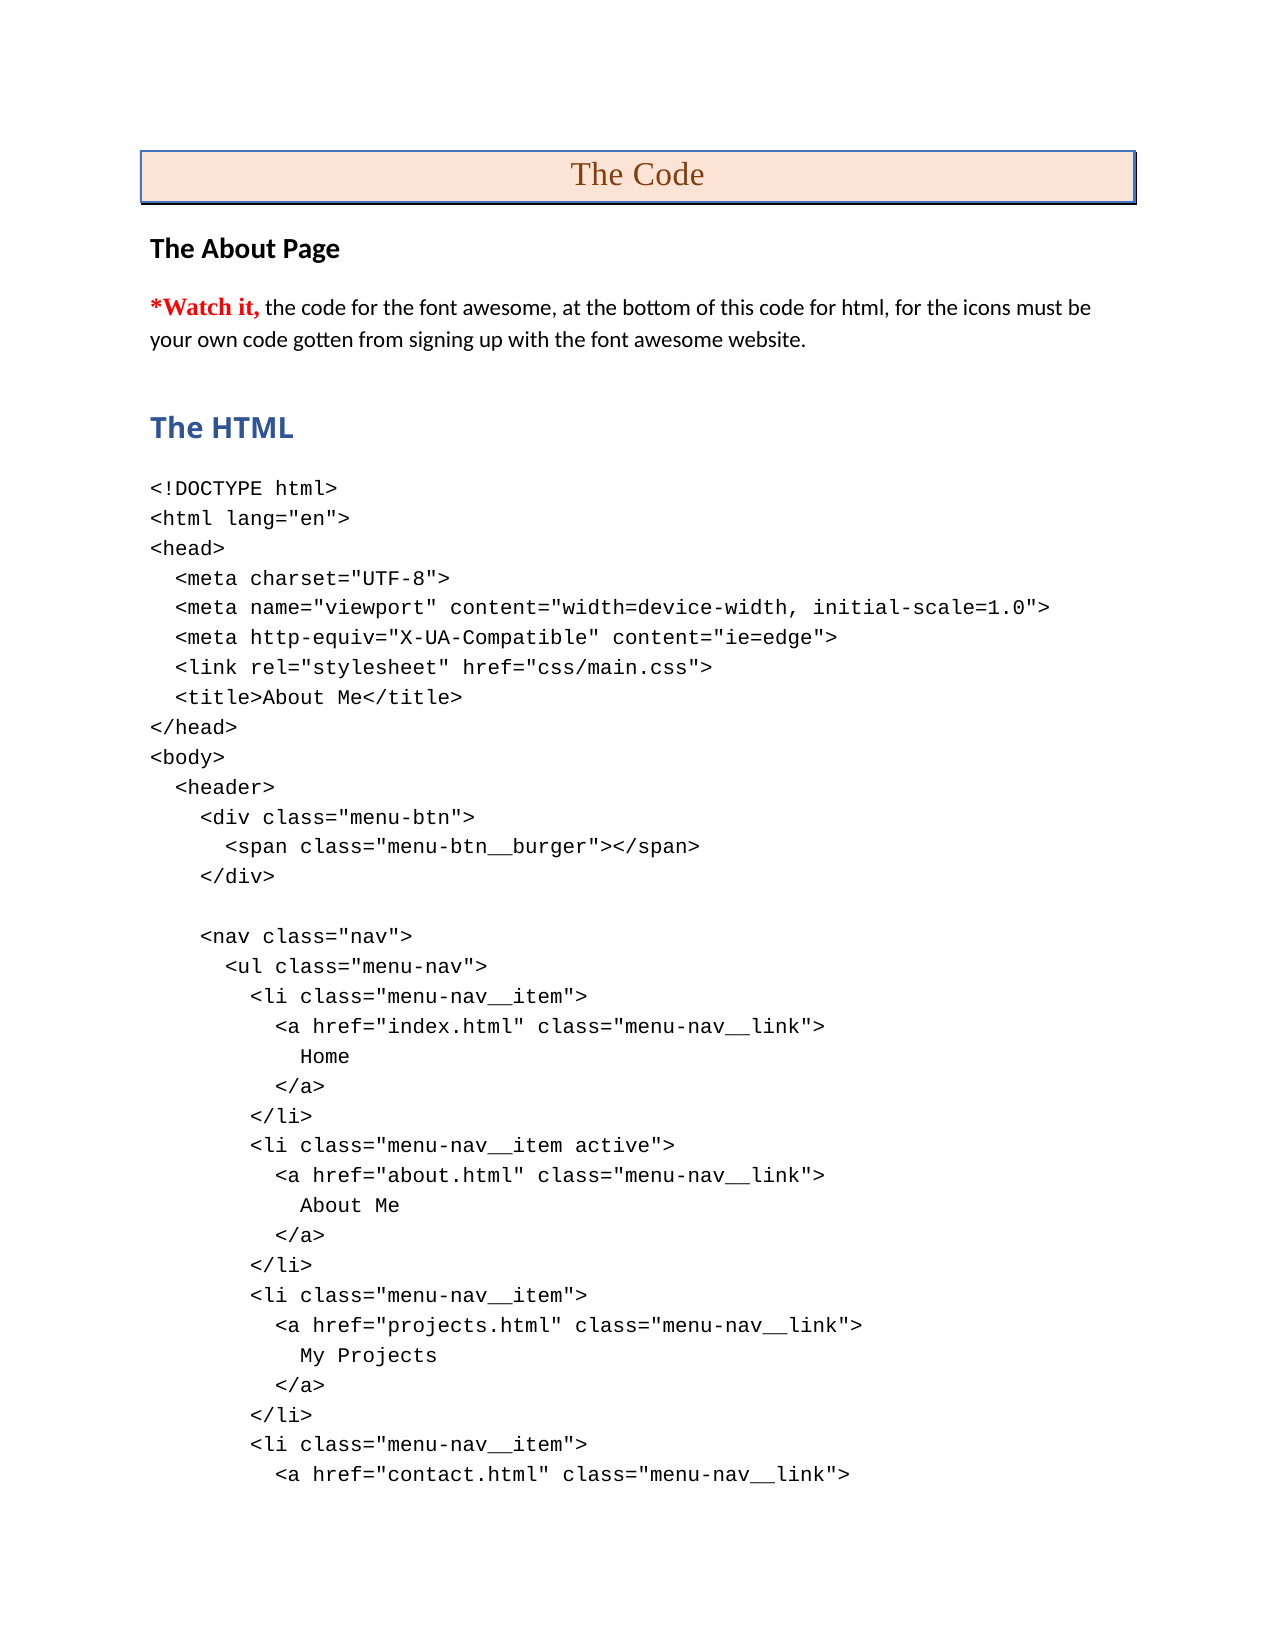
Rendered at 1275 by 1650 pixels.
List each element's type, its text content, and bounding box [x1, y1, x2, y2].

text </a> [150, 1076, 1125, 1099]
text <span class="menu-btn__burger"></span> [150, 837, 1125, 860]
text <meta charset="UTF-8"> [150, 567, 1125, 591]
text </a> [150, 1225, 1125, 1249]
text </div> [150, 866, 1125, 890]
text The About Page [150, 230, 1125, 266]
text <a href="index.html" class="menu-nav__link"> [150, 1016, 1125, 1039]
text <a href="about.html" class="menu-nav__link"> [150, 1165, 1125, 1189]
text About Me [150, 1195, 1125, 1219]
text </head> [150, 717, 1125, 741]
text </li> [150, 1255, 1125, 1279]
text <li class="menu-nav__item"> [150, 1434, 1125, 1458]
text <ul class="menu-nav"> [150, 956, 1125, 980]
text <meta name="viewport" content="width=device-width, initial-scale=1.0"> [150, 597, 1125, 621]
text <nav class="nav"> [150, 926, 1125, 950]
text <a href="projects.html" class="menu-nav__link"> [150, 1315, 1125, 1338]
text My Projects [150, 1345, 1125, 1368]
text <li class="menu-nav__item"> [150, 1285, 1125, 1309]
text </li> [150, 1106, 1125, 1129]
text <header> [150, 777, 1125, 800]
text <li class="menu-nav__item active"> [150, 1136, 1125, 1159]
text <link rel="stylesheet" href="css/main.css"> [150, 657, 1125, 681]
text <html lang="en"> [150, 508, 1125, 531]
text Home [150, 1046, 1125, 1069]
text </a> [150, 1375, 1125, 1398]
text </li> [150, 1404, 1125, 1428]
text <meta http-equiv="X-UA-Compatible" content="ie=edge"> [150, 627, 1125, 651]
text <li class="menu-nav__item"> [150, 986, 1125, 1010]
text *Watch it, the code for the font awesome, at the bottom of this code for html, for the icons must be your own code gotten from signing up with the font awesome website. [150, 292, 1125, 353]
subtitle The HTML [150, 407, 1125, 447]
text <head> [150, 538, 1125, 561]
text <!DOCTYPE html> [150, 478, 1125, 501]
text <title>About Me</title> [150, 687, 1125, 711]
text <div class="menu-btn"> [150, 807, 1125, 830]
text <a href="contact.html" class="menu-nav__link"> [150, 1464, 1125, 1488]
text <body> [150, 747, 1125, 771]
title The Code [142, 152, 1133, 201]
